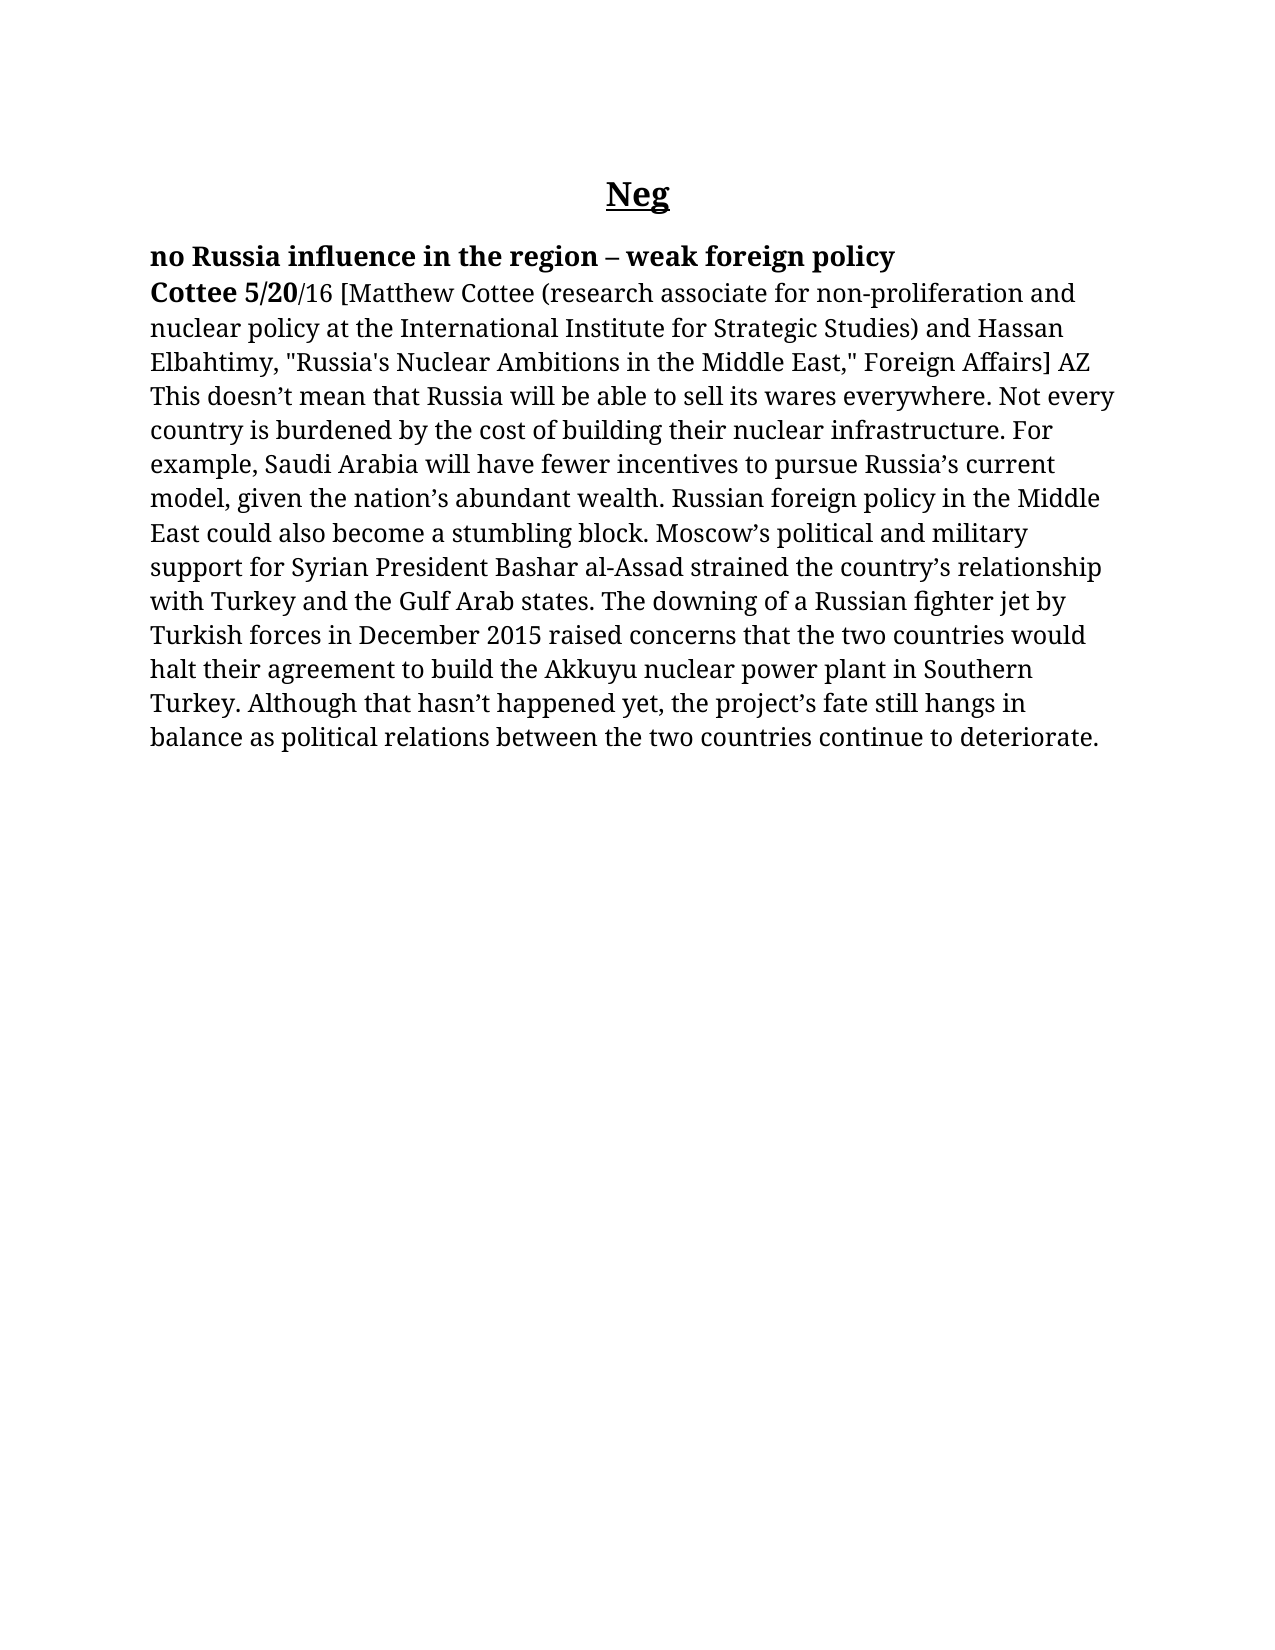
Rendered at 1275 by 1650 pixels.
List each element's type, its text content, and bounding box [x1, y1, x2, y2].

text This doesn’t mean that Russia will be able to sell its wares everywhere. Not every country is burdened by the cost of building their nuclear infrastructure. For example, Saudi Arabia will have fewer incentives to pursue Russia’s current model, given the nation’s abundant wealth. Russian foreign policy in the Middle East could also become a stumbling block. Moscow’s political and military support for Syrian President Bashar al-Assad strained the country’s relationship with Turkey and the Gulf Arab states. The downing of a Russian fighter jet by Turkish forces in December 2015 raised concerns that the two countries would halt their agreement to build the Akkuyu nuclear power plant in Southern Turkey. Although that hasn’t happened yet, the project’s fate still hangs in balance as political relations between the two countries continue to deteriorate. [150, 379, 1125, 754]
subtitle Neg [150, 171, 1125, 216]
text Cottee 5/20/16 [Matthew Cottee (research associate for non-proliferation and nuclear policy at the International Institute for Strategic Studies) and Hassan Elbahtimy, "Russia's Nuclear Ambitions in the Middle East," Foreign Affairs] AZ [150, 274, 1125, 379]
subtitle no Russia influence in the region – weak foreign policy [150, 237, 1125, 274]
